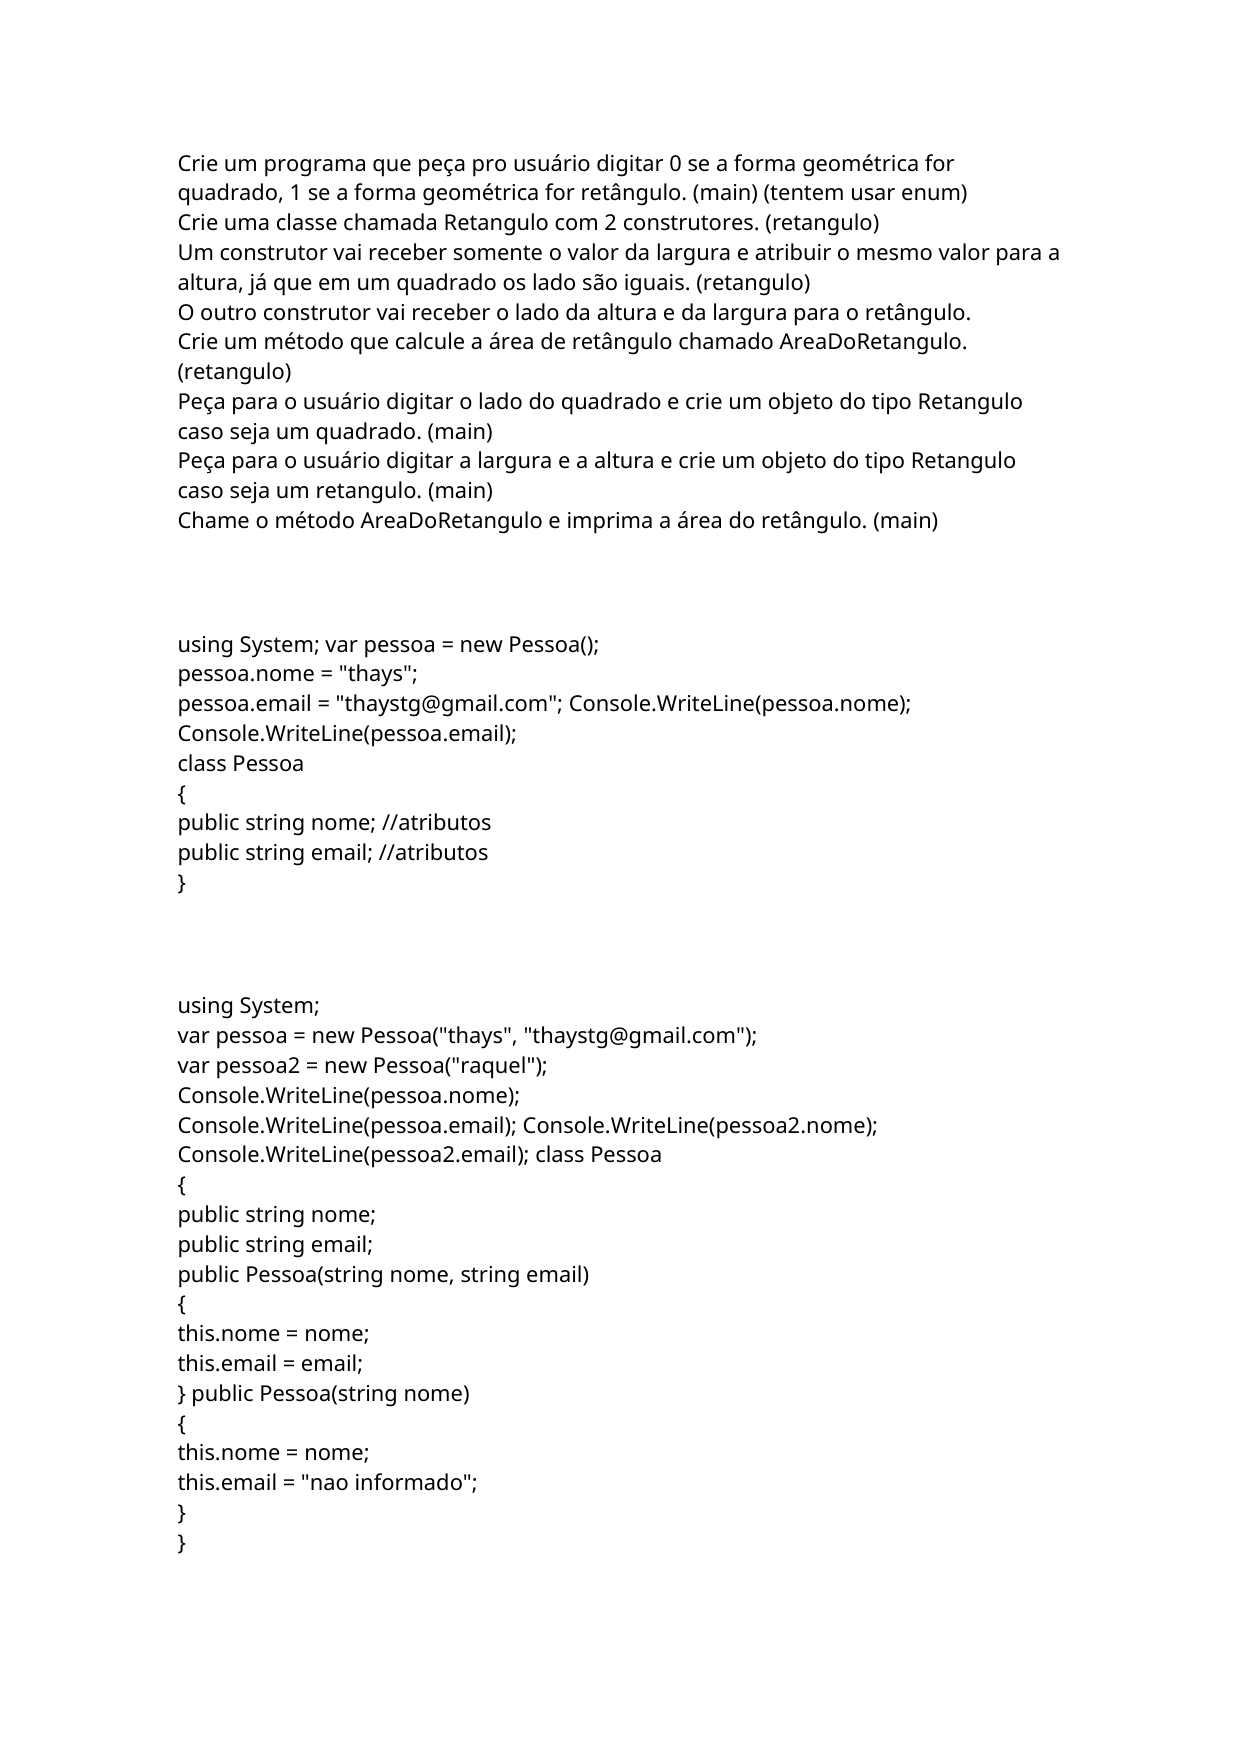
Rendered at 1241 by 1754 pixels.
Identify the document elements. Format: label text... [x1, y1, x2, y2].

text Crie um programa que peça pro usuário digitar 0 se a forma geométrica for quadrado, 1 se a forma geométrica for retângulo. (main) (tentem usar enum) Crie uma classe chamada Retangulo com 2 construtores. (retangulo) Um construtor vai receber somente o valor da largura e atribuir o mesmo valor para a altura, já que em um quadrado os lado são iguais. (retangulo) O outro construtor vai receber o lado da altura e da largura para o retângulo. Crie um método que calcule a área de retângulo chamado AreaDoRetangulo. (retangulo) Peça para o usuário digitar o lado do quadrado e crie um objeto do tipo Retangulo caso seja um quadrado. (main) Peça para o usuário digitar a largura e a altura e crie um objeto do tipo Retangulo caso seja um retangulo. (main) Chame o método AreaDoRetangulo e imprima a área do retângulo. (main) [177, 148, 1063, 535]
text using System; var pessoa = new Pessoa(); pessoa.nome = "thays"; pessoa.email = "thaystg@gmail.com"; Console.WriteLine(pessoa.nome); Console.WriteLine(pessoa.email); class Pessoa { public string nome; //atributos public string email; //atributos } [177, 629, 1063, 897]
text using System; var pessoa = new Pessoa("thays", "thaystg@gmail.com"); var pessoa2 = new Pessoa("raquel"); Console.WriteLine(pessoa.nome); Console.WriteLine(pessoa.email); Console.WriteLine(pessoa2.nome); Console.WriteLine(pessoa2.email); class Pessoa { public string nome; public string email; public Pessoa(string nome, string email) { this.nome = nome; this.email = email; } public Pessoa(string nome) { this.nome = nome; this.email = "nao informado"; } } [177, 991, 1063, 1557]
